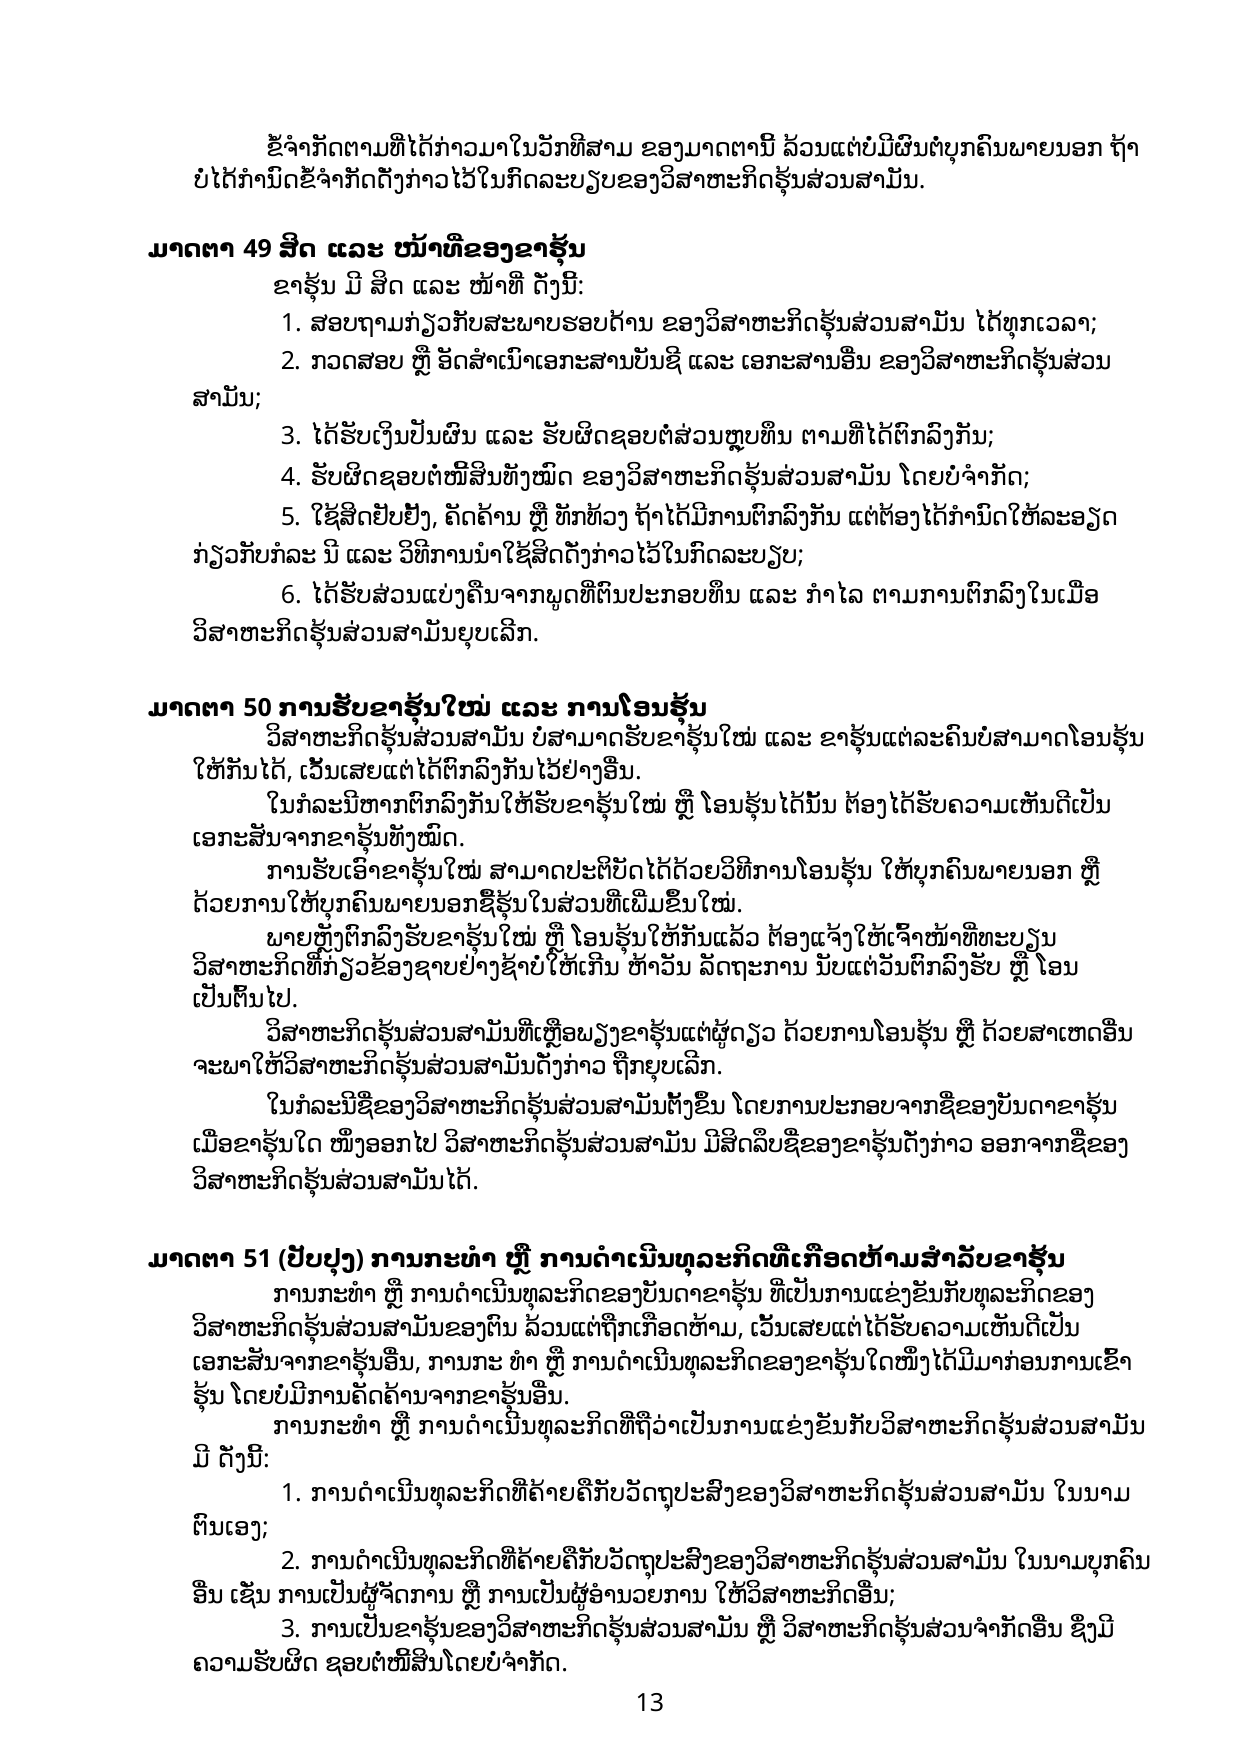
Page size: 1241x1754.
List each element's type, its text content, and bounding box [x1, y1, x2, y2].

text ມາດຕາ 50 ການຮັບຂາຮຸ້ນໃໝ່ ແລະ ການໂອນຮຸ້ນ [148, 686, 1152, 724]
text ການກະທໍາ ຫຼື ການດຳເນີນທຸລະກິດທີ່ຖືວ່າເປັນການແຂ່ງຂັນກັບວິສາຫະກິດຮຸ້ນສ່ວນສາມັນ ມີ ດັ່ງນີ້: [192, 1411, 1152, 1475]
list ການດຳເນີນທຸລະກິດທີ່ຄ້າຍຄືກັບວັດຖຸປະສົງຂອງວິສາຫະກິດຮຸ້ນສ່ວນສາມັນ ໃນນາມບຸກຄົນອື່ນ ເຊັ່ນ ການເປັນຜູ້ຈັດການ ຫຼື ການເປັນຜູ້ອຳນວຍການ ໃຫ້ວິສາຫະກິດອື່ນ; [192, 1543, 1152, 1611]
text ການຮັບເອົາຂາຮຸ້ນໃໝ່ ສາມາດປະຕິບັດໄດ້ດ້ວຍວິທີການໂອນຮຸ້ນ ໃຫ້ບຸກຄົນພາຍນອກ ຫຼື ດ້ວຍການໃຫ້ບຸກຄົນພາຍນອກຊື້ຮຸ້ນໃນສ່ວນທີ່ເພີ່ມຂຶ້ນໃໝ່. [192, 856, 1152, 919]
list ໄດ້ຮັບສ່ວນແບ່ງຄືນຈາກພູດທີ່ຕົນປະກອບທຶນ ແລະ ກຳໄລ ຕາມການຕົກລົງໃນເມື່ອວິສາຫະກິດຮຸ້ນສ່ວນສາມັນຍຸບເລີກ. [192, 574, 1152, 649]
list ການດຳເນີນທຸລະກິດທີ່ຄ້າຍຄືກັບວັດຖຸປະສົງຂອງວິສາຫະກິດຮຸ້ນສ່ວນສາມັນ ໃນນາມຕົນເອງ; [192, 1475, 1152, 1543]
list ໄດ້ຮັບເງິນປັນຜົນ ແລະ ຮັບຜິດຊອບຕໍ່ສ່ວນຫຼຸບທຶນ ຕາມທີ່ໄດ້ຕົກລົງກັນ; [192, 414, 1152, 452]
text ໃນກໍລະນີຊື່ຂອງວິສາຫະກິດຮຸ້ນສ່ວນສາມັນຕັ້ງຂຶ້ນ ໂດຍການປະກອບຈາກຊື່ຂອງບັນດາຂາຮຸ້ນ ເມື່ອຂາຮຸ້ນໃດ ໜຶ່ງອອກໄປ ວິສາຫະກິດຮຸ້ນສ່ວນສາມັນ ມີສິດລຶບຊື່ຂອງຂາຮຸ້ນດັ່ງກ່າວ ອອກຈາກຊື່ຂອງວິສາຫະກິດຮຸ້ນສ່ວນສາມັນໄດ້. [192, 1084, 1152, 1197]
text ໃນກໍລະນີຫາກຕົກລົງກັນໃຫ້ຮັບຂາຮຸ້ນໃໝ່ ຫຼື ໂອນຮຸ້ນໄດ້ນັ້ນ ຕ້ອງໄດ້ຮັບຄວາມເຫັນດີເປັນເອກະສັນຈາກຂາຮຸ້ນທັງໝົດ. [192, 790, 1152, 853]
text ພາຍຫຼັງຕົກລົງຮັບຂາຮຸ້ນໃໝ່ ຫຼື ໂອນຮຸ້ນໃຫ້ກັນແລ້ວ ຕ້ອງແຈ້ງໃຫ້ເຈົ້າໜ້າທີ່ທະບຽນວິສາຫະກິດທີ່ກ່ຽວຂ້ອງຊາບຢ່າງຊ້າບໍ່ໃຫ້ເກີນ ຫ້າວັນ ລັດຖະການ ນັບແຕ່ວັນຕົກລົງຮັບ ຫຼື ໂອນ ເປັນຕົ້ນໄປ. [192, 923, 1152, 1015]
text ຂາຮຸ້ນ ມີ ສິດ ແລະ ໜ້າທີ່ ດັ່ງນີ້: [148, 264, 1152, 302]
text ວິສາຫະກິດຮຸ້ນສ່ວນສາມັນ ບໍ່ສາມາດຮັບຂາຮຸ້ນໃໝ່ ແລະ ຂາຮຸ້ນແຕ່ລະຄົນບໍ່ສາມາດໂອນຮຸ້ນໃຫ້ກັນໄດ້, ເວັ້ນເສຍແຕ່ໄດ້ຕົກລົງກັນໄວ້ຢ່າງອື່ນ. [192, 724, 1152, 787]
list ໃຊ້ສິດຢັບຢັ້ງ, ຄັດຄ້ານ ຫຼື ທັກທ້ວງ ຖ້າໄດ້ມີການຕົກລົງກັນ ແຕ່ຕ້ອງໄດ້ກຳນົດໃຫ້ລະອຽດກ່ຽວກັບກໍລະ ນີ ແລະ ວິທີການນຳໃຊ້ສິດດັ່ງກ່າວໄວ້ໃນກົດລະບຽບ; [192, 496, 1152, 571]
list ການເປັນຂາຮຸ້ນຂອງວິສາຫະກິດຮຸ້ນສ່ວນສາມັນ ຫຼື ວິສາຫະກິດຮຸ້ນສ່ວນຈຳກັດອື່ນ ຊຶ່ງມີຄວາມຮັບຜິດ ຊອບຕໍ່ໜີ້ສິນໂດຍບໍ່ຈຳກັດ. [192, 1611, 1152, 1679]
list ສອບຖາມກ່ຽວກັບສະພາບຮອບດ້ານ ຂອງວິສາຫະກິດຮຸ້ນສ່ວນສາມັນ ໄດ້ທຸກເວລາ; [192, 302, 1152, 339]
text ການກະທໍາ ຫຼື ການດຳເນີນທຸລະກິດຂອງບັນດາຂາຮຸ້ນ ທີ່ເປັນການແຂ່ງຂັນກັບທຸລະກິດຂອງວິສາຫະກິດຮຸ້ນສ່ວນສາມັນຂອງຕົນ ລ້ວນແຕ່ຖືກເກືອດຫ້າມ, ເວັ້ນເສຍແຕ່ໄດ້ຮັບຄວາມເຫັນດີເປັນເອກະສັນຈາກຂາຮຸ້ນອື່ນ, ການກະ ທຳ ຫຼື ການດຳເນີນທຸລະກິດຂອງຂາຮຸ້ນໃດໜຶ່ງໄດ້ມີມາກ່ອນການເຂົ້າຮຸ້ນ ໂດຍບໍ່ມີການຄັດຄ້ານຈາກຂາຮຸ້ນອື່ນ. [192, 1275, 1152, 1411]
text ມາດຕາ 51 (ປັບປຸງ) ການກະທຳ ຫຼື ການດຳເນີນທຸລະກິດທີ່ເກືອດຫ້າມສຳລັບຂາຮຸ້ນ [148, 1238, 1152, 1275]
text ວິສາຫະກິດຮຸ້ນສ່ວນສາມັນທີ່ເຫຼືອພຽງຂາຮຸ້ນແຕ່ຜູ້ດຽວ ດ້ວຍການໂອນຮຸ້ນ ຫຼື ດ້ວຍສາເຫດອື່ນ ຈະພາໃຫ້ວິສາຫະກິດຮຸ້ນສ່ວນສາມັນດັ່ງກ່າວ ຖືກຍຸບເລີກ. [192, 1018, 1152, 1081]
text ຂໍ້ຈໍາກັດຕາມທີ່ໄດ້ກ່າວມາໃນວັກທີສາມ ຂອງມາດຕານີ້ ລ້ວນແຕ່ບໍ່ມີຜົນຕໍ່ບຸກຄົນພາຍນອກ ຖ້າບໍ່ໄດ້ກຳນົດຂໍ້ຈຳກັດດັ່ງກ່າວໄວ້ໃນກົດລະບຽບຂອງວິສາຫະກິດຮຸ້ນສ່ວນສາມັນ. [193, 133, 1152, 196]
list ຮັບຜິດຊອບຕໍ່ໜີ້ສິນທັງໝົດ ຂອງວິສາຫະກິດຮຸ້ນສ່ວນສາມັນ ໂດຍບໍ່ຈຳກັດ; [192, 455, 1152, 492]
list ກວດສອບ ຫຼື ອັດສຳເນົາເອກະສານບັນຊີ ແລະ ເອກະສານອື່ນ ຂອງວິສາຫະກິດຮຸ້ນສ່ວນສາມັນ; [192, 339, 1152, 414]
text ມາດຕາ 49 ສິດ ແລະ ໜ້າທີ່ຂອງຂາຮຸ້ນ [148, 230, 1152, 264]
